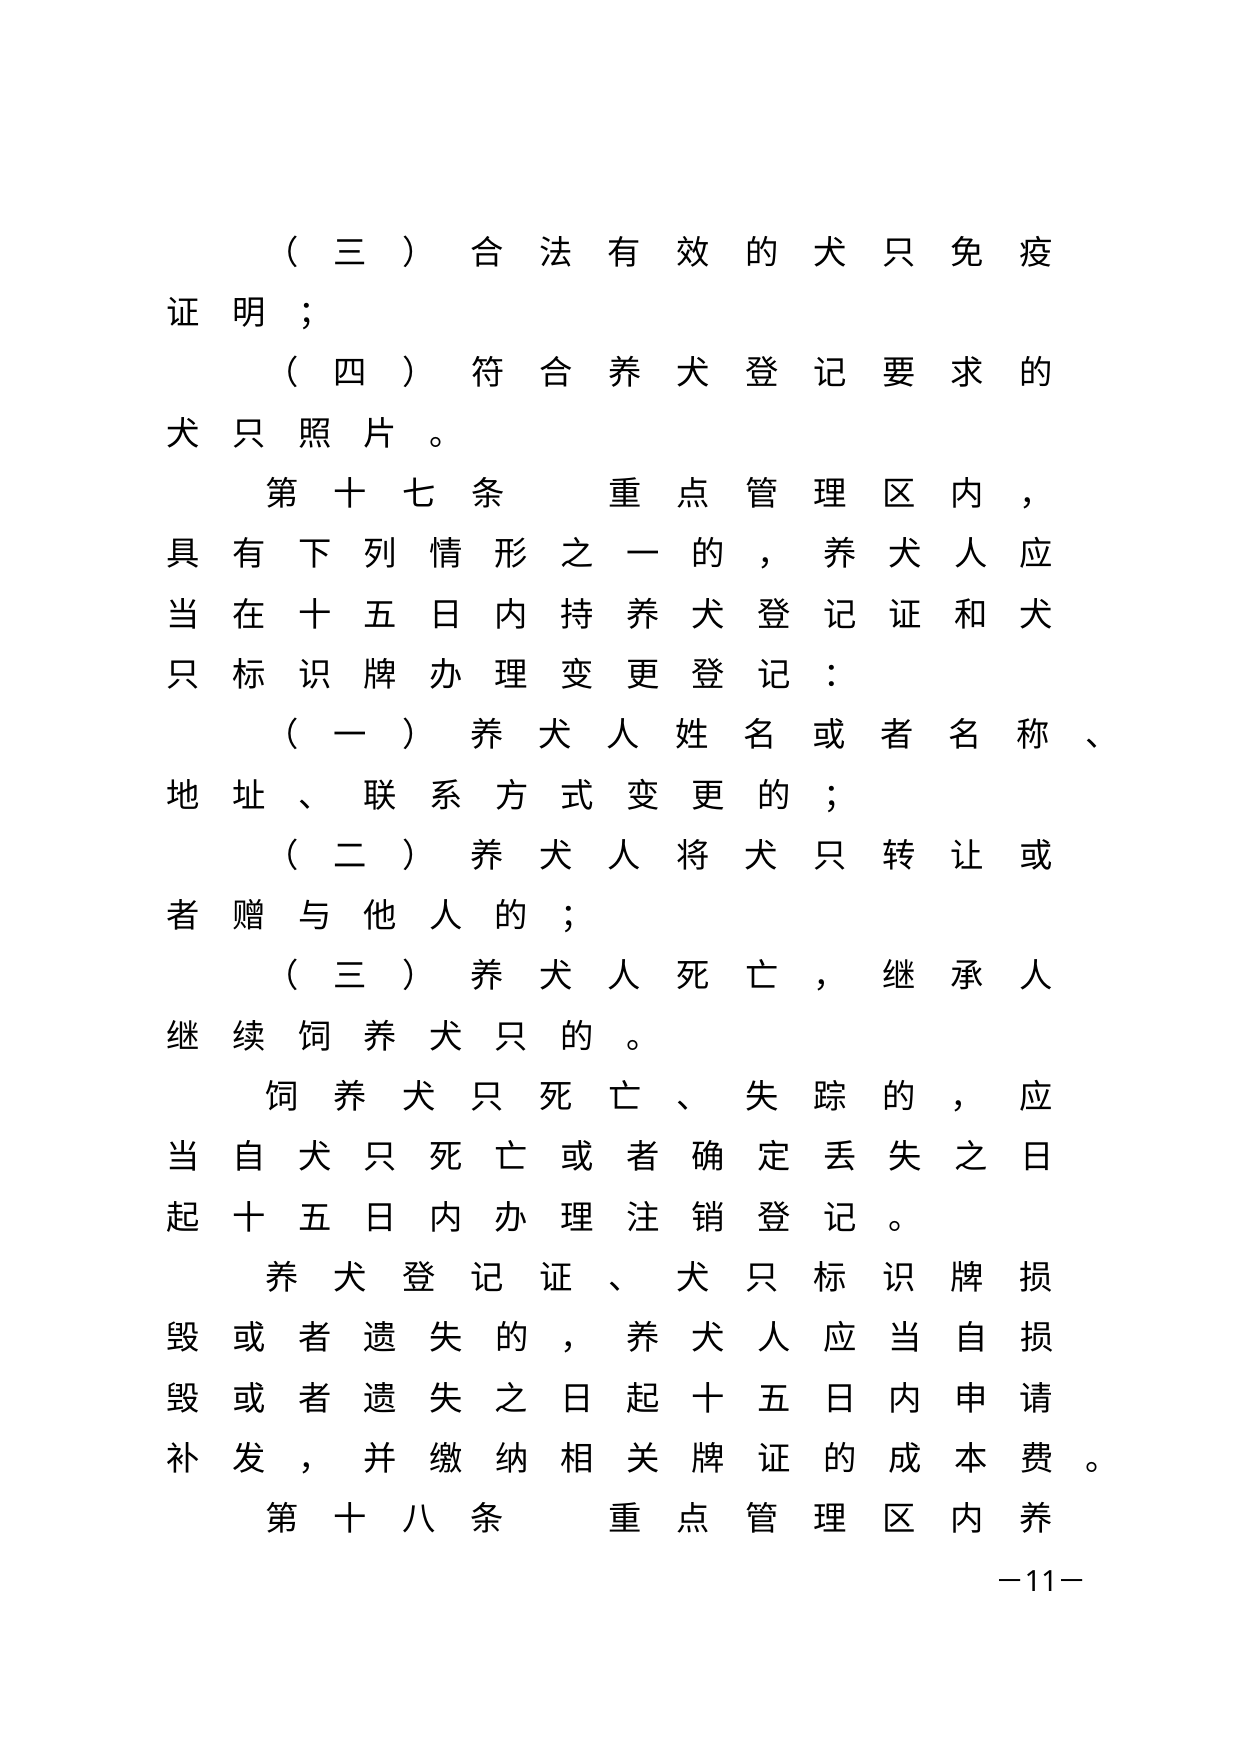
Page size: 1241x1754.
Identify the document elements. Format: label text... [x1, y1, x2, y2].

text （三）合法有效的犬只免疫证明； [167, 219, 1085, 340]
text 第十八条 重点管理区内养犬应当缴纳养犬管理服务费，具体办法由市人民政府另行制定，并按照规定报有关部门批准后公布实施。养犬管理服务费用于养犬登记、收容救助等相关工作，收取和使用情况应当定期向社会公布，并纳入预算管理。 [167, 1486, 1085, 1546]
text 第十七条 重点管理区内，具有下列情形之一的，养犬人应当在十五日内持养犬登记证和犬只标识牌办理变更登记： [167, 461, 1085, 702]
text （四）符合养犬登记要求的犬只照片。 [167, 340, 1085, 461]
text 养犬登记证、犬只标识牌损毁或者遗失的，养犬人应当自损毁或者遗失之日起十五日内申请补发，并缴纳相关牌证的成本费。 [167, 1245, 1085, 1486]
text 饲养犬只死亡、失踪的，应当自犬只死亡或者确定丢失之日起十五日内办理注销登记。 [167, 1064, 1085, 1245]
text （三）养犬人死亡，继承人继续饲养犬只的。 [167, 943, 1085, 1064]
text （二）养犬人将犬只转让或者赠与他人的； [167, 823, 1085, 943]
text （一）养犬人姓名或者名称、地址、联系方式变更的； [167, 702, 1085, 823]
